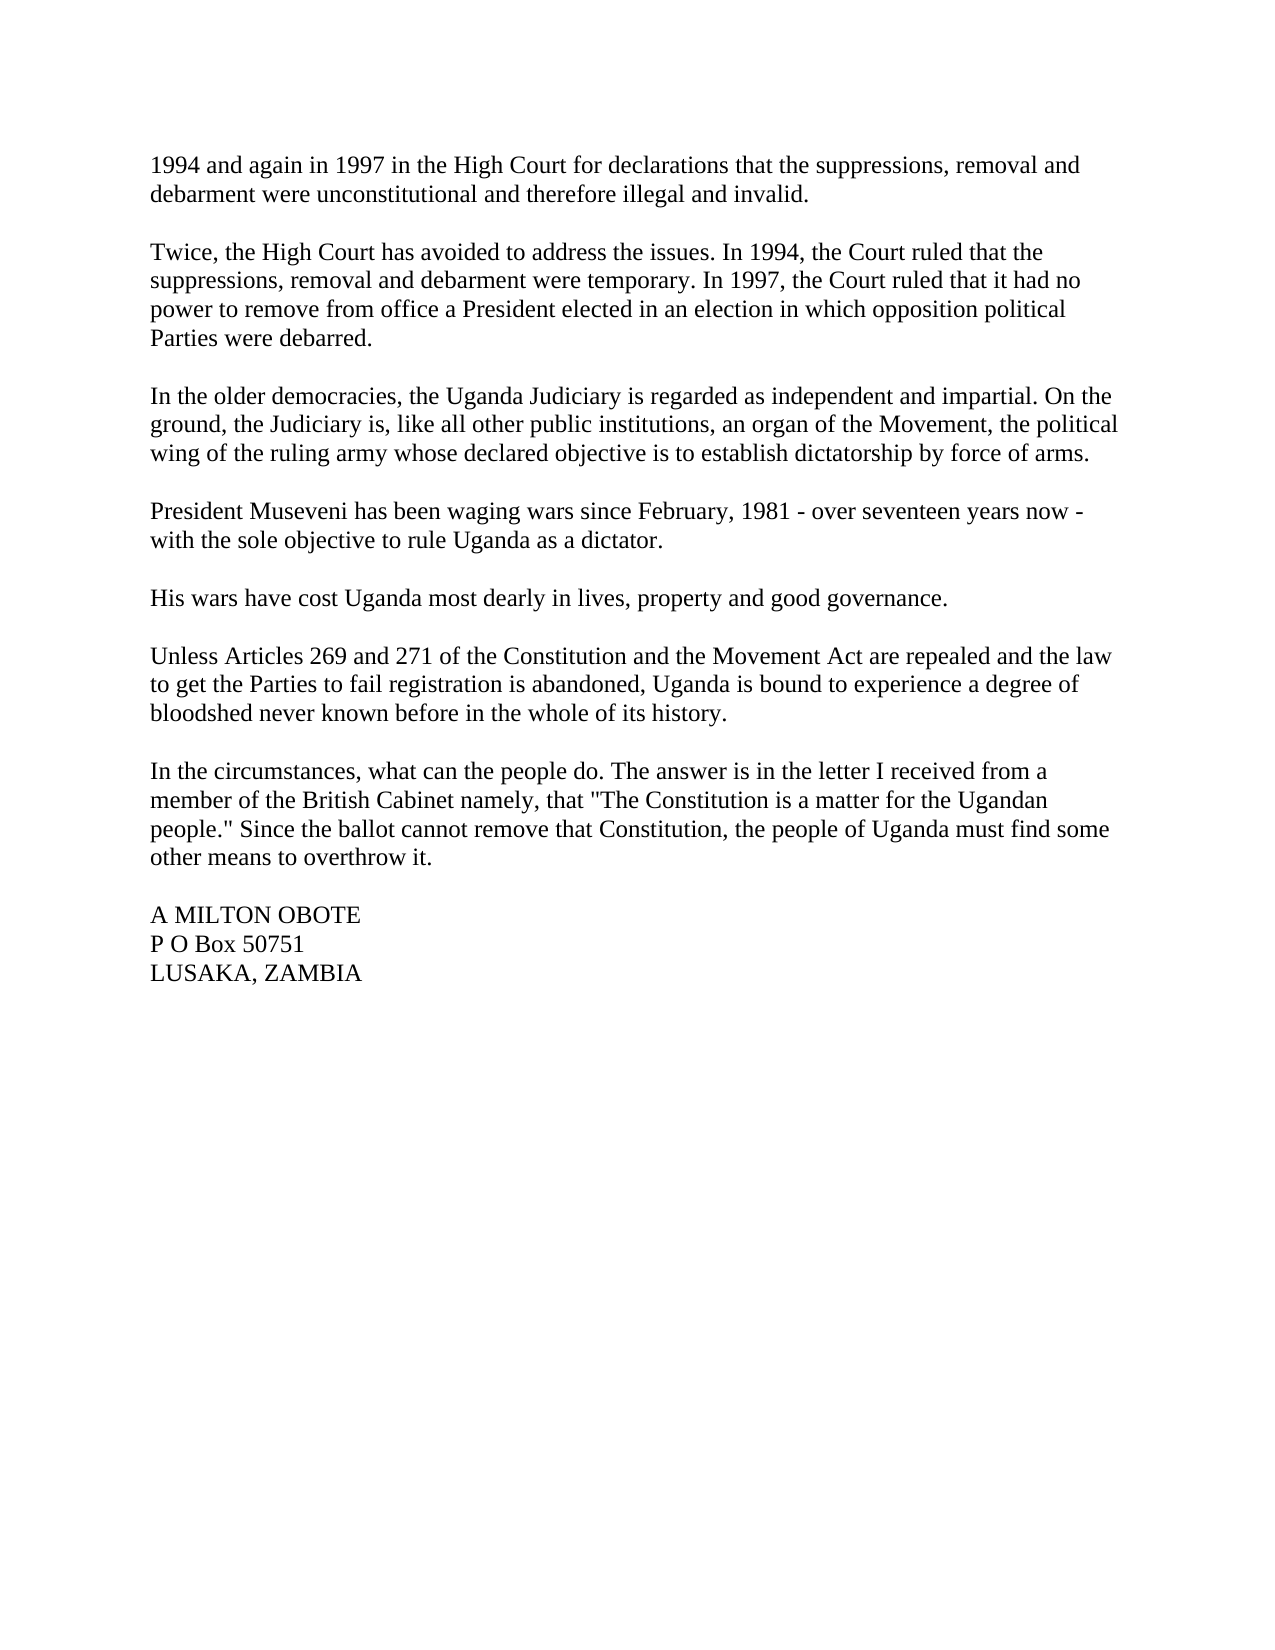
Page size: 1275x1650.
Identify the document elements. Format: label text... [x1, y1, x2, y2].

text President Museveni has been waging wars since February, 1981 - over seventeen years now - with the sole objective to rule Uganda as a dictator. [150, 496, 1125, 554]
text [150, 150, 1125, 207]
text In the circumstances, what can the people do. The answer is in the letter I received from a member of the British Cabinet namely, that "The Constitution is a matter for the Ugandan people." Since the ballot cannot remove that Constitution, the people of Uganda must find some other means to overthrow it. [150, 756, 1125, 871]
text His wars have cost Uganda most dearly in lives, property and good governance. [150, 583, 1125, 612]
text In the older democracies, the Uganda Judiciary is regarded as independent and impartial. On the ground, the Judiciary is, like all other public institutions, an organ of the Movement, the political wing of the ruling army whose declared objective is to establish dictatorship by force of arms. [150, 381, 1125, 467]
text Unless Articles 269 and 271 of the Constitution and the Movement Act are repealed and the law to get the Parties to fail registration is abandoned, Uganda is bound to experience a degree of bloodshed never known before in the whole of its history. [150, 641, 1125, 727]
text Twice, the High Court has avoided to address the issues. In 1994, the Court ruled that the suppressions, removal and debarment were temporary. In 1997, the Court ruled that it had no power to remove from office a President elected in an election in which opposition political Parties were debarred. [150, 237, 1125, 352]
text A MILTON OBOTE P O Box 50751 LUSAKA, ZAMBIA [150, 900, 1125, 987]
